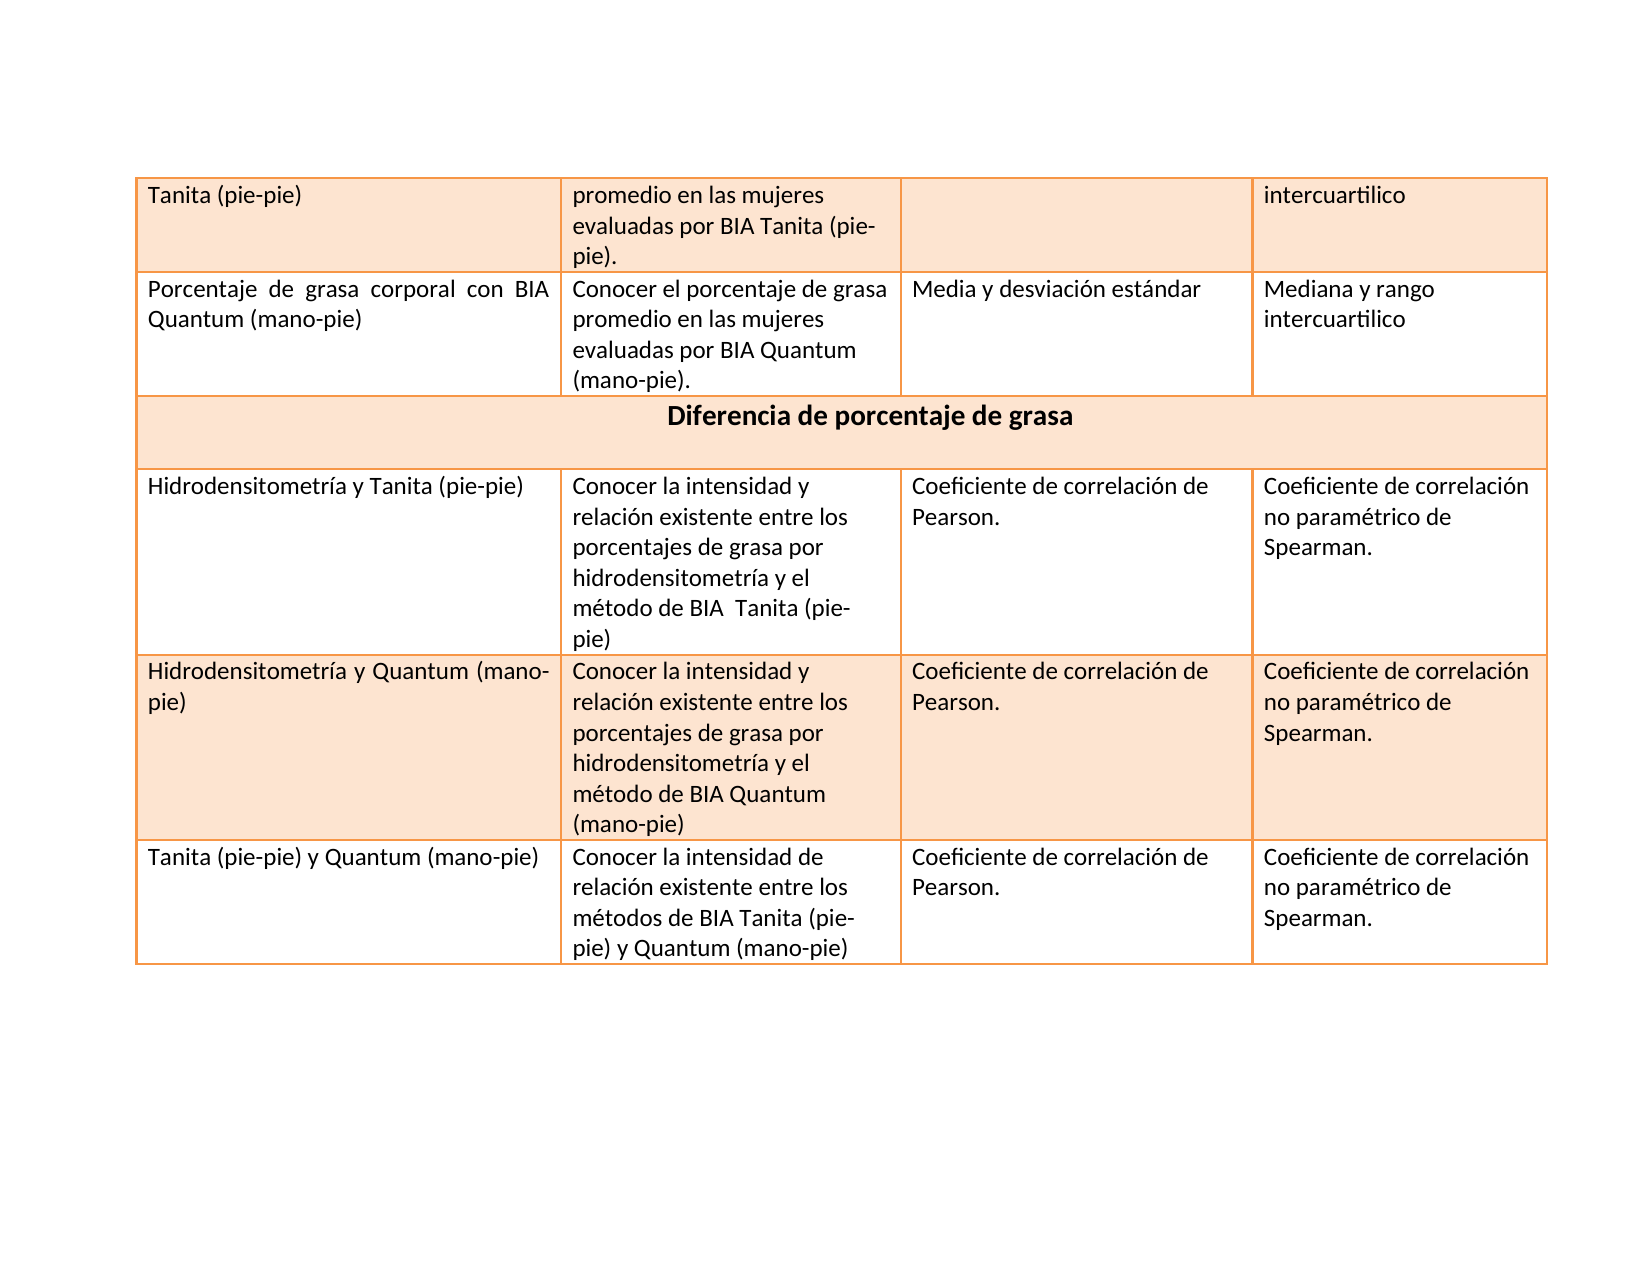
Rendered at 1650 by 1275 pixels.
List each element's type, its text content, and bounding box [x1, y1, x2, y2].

table_cell Coeficiente de correlación de Pearson. [902, 841, 1251, 963]
table_cell Conocer la intensidad y relación existente entre los porcentajes de grasa por hidrodensitometría y el método de BIA Tanita (pie-pie) [562, 470, 900, 653]
table_cell Conocer el porcentaje de grasa promedio en las mujeres evaluadas por BIA Quantum (mano-pie). [562, 273, 900, 395]
table_cell Coeficiente de correlación de Pearson. [902, 470, 1251, 653]
table_cell Coeficiente de correlación de Pearson. [902, 656, 1251, 839]
table_cell Porcentaje de grasa corporal con BIA Quantum (mano-pie) [138, 273, 560, 395]
table_cell Conocer la intensidad de relación existente entre los métodos de BIA Tanita (pie-pie) y Quantum (mano-pie) [562, 841, 900, 963]
table_cell Conocer la intensidad y relación existente entre los porcentajes de grasa por hidrodensitometría y el método de BIA Quantum (mano-pie) [562, 656, 900, 839]
table_cell Coeficiente de correlación no paramétrico de Spearman. [1254, 470, 1546, 653]
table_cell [562, 179, 900, 271]
table_cell Hidrodensitometría y Tanita (pie-pie) [138, 470, 560, 653]
table_cell Mediana y rango intercuartilico [1254, 273, 1546, 395]
table_cell Coeficiente de correlación no paramétrico de Spearman. [1254, 656, 1546, 839]
table_cell Tanita (pie-pie) y Quantum (mano-pie) [138, 841, 560, 963]
table_cell Diferencia de porcentaje de grasa [138, 397, 1546, 468]
table_cell Coeficiente de correlación no paramétrico de Spearman. [1254, 841, 1546, 963]
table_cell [138, 179, 560, 271]
table_cell Hidrodensitometría y Quantum (mano-pie) [138, 656, 560, 839]
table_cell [1254, 179, 1546, 271]
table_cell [902, 179, 1251, 271]
table_cell Media y desviación estándar [902, 273, 1251, 395]
